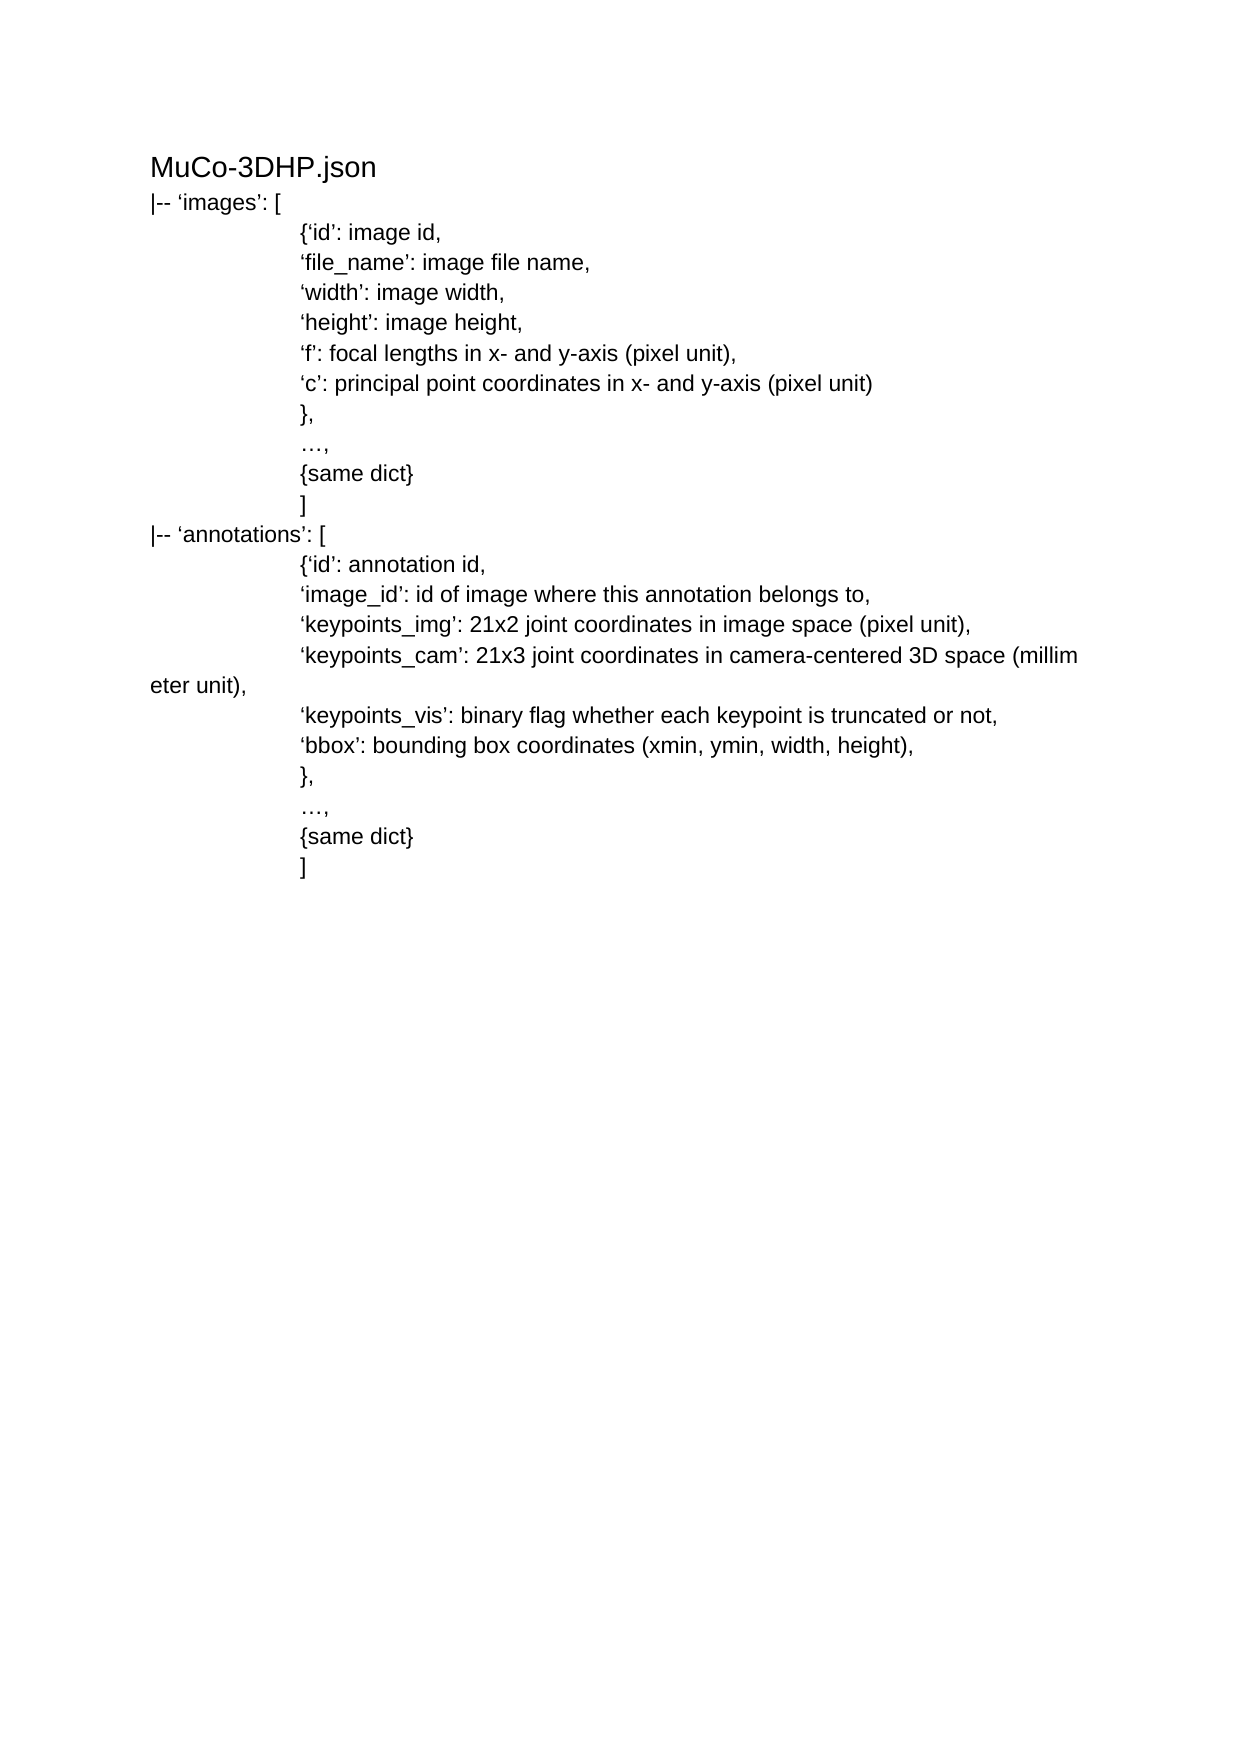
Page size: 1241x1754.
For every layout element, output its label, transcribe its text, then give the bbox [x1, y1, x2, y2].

text {same dict} [150, 460, 1090, 487]
text ‘image_id’: id of image where this annotation belongs to, [150, 581, 1090, 608]
text {‘id’: annotation id, [150, 551, 1090, 577]
text ‘f’: focal lengths in x- and y-axis (pixel unit), [150, 339, 1090, 366]
text ‘height’: image height, [150, 309, 1090, 336]
text ‘keypoints_img’: 21x2 joint coordinates in image space (pixel unit), [150, 611, 1090, 638]
text …, [150, 793, 1090, 819]
text |-- ‘images’: [ [150, 188, 1090, 215]
text |-- ‘annotations’: [ [150, 521, 1090, 547]
text }, [150, 400, 1090, 426]
text ‘width’: image width, [150, 279, 1090, 306]
text ‘keypoints_vis’: binary flag whether each keypoint is truncated or not, [225, 702, 1090, 728]
text ‘bbox’: bounding box coordinates (xmin, ymin, width, height), [150, 732, 1090, 759]
text ] [150, 491, 1090, 517]
text {‘id’: image id, [150, 219, 1090, 245]
text ‘c’: principal point coordinates in x- and y-axis (pixel unit) [150, 370, 1090, 396]
text MuCo-3DHP.json [150, 150, 1090, 183]
text ‘file_name’: image file name, [150, 249, 1090, 275]
text …, [150, 430, 1090, 457]
text }, [150, 762, 1090, 789]
text ‘keypoints_cam’: 21x3 joint coordinates in camera-centered 3D space (millimeter unit), [150, 642, 1090, 698]
text ] [225, 853, 1090, 879]
text {same dict} [150, 823, 1090, 849]
